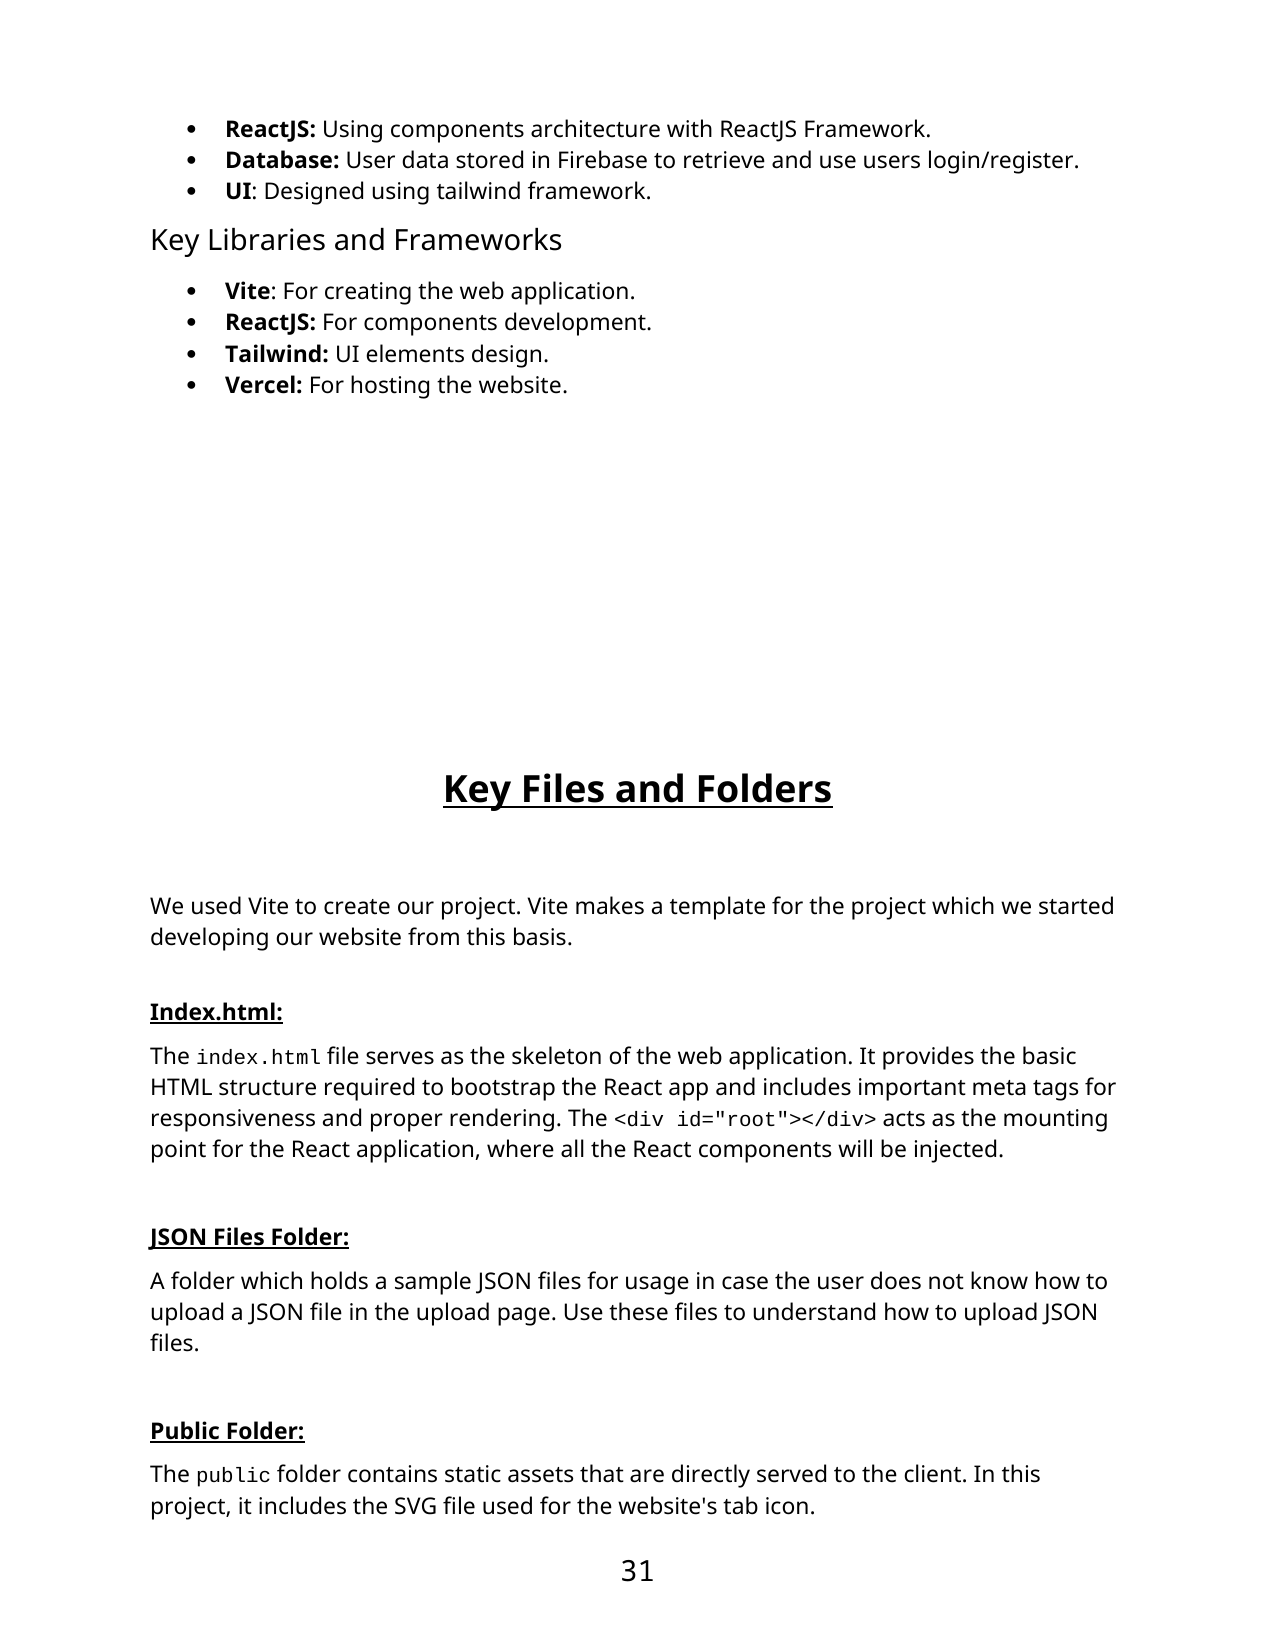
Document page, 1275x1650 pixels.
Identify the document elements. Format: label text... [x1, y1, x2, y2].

list Vercel: For hosting the website. [187, 369, 1125, 400]
text Index.html: [150, 996, 1125, 1027]
list Tailwind: UI elements design. [187, 338, 1125, 369]
text The public folder contains static assets that are directly served to the client. In this project, it includes the SVG file used for the website's tab icon. [150, 1458, 1125, 1521]
text Key Files and Folders [150, 763, 1125, 814]
subtitle Key Libraries and Frameworks [150, 219, 1125, 258]
text We used Vite to create our project. Vite makes a template for the project which we started developing our website from this basis. [150, 890, 1125, 983]
list ReactJS: For components development. [187, 306, 1125, 338]
list ReactJS: Using components architecture with ReactJS Framework. [187, 112, 1125, 144]
text The index.html file serves as the skeleton of the web application. It provides the basic HTML structure required to bootstrap the React app and includes important meta tags for responsiveness and proper rendering. The <div id="root"></div> acts as the mounting point for the React application, where all the React components will be injected. [150, 1040, 1125, 1165]
list Database: User data stored in Firebase to retrieve and use users login/register. [187, 144, 1125, 175]
list Vite: For creating the web application. [187, 275, 1125, 306]
text Public Folder: [150, 1415, 1125, 1446]
text JSON Files Folder: [150, 1221, 1125, 1252]
text A folder which holds a sample JSON files for usage in case the user does not know how to upload a JSON file in the upload page. Use these files to understand how to upload JSON files. [150, 1265, 1125, 1358]
list UI: Designed using tailwind framework. [187, 175, 1125, 206]
